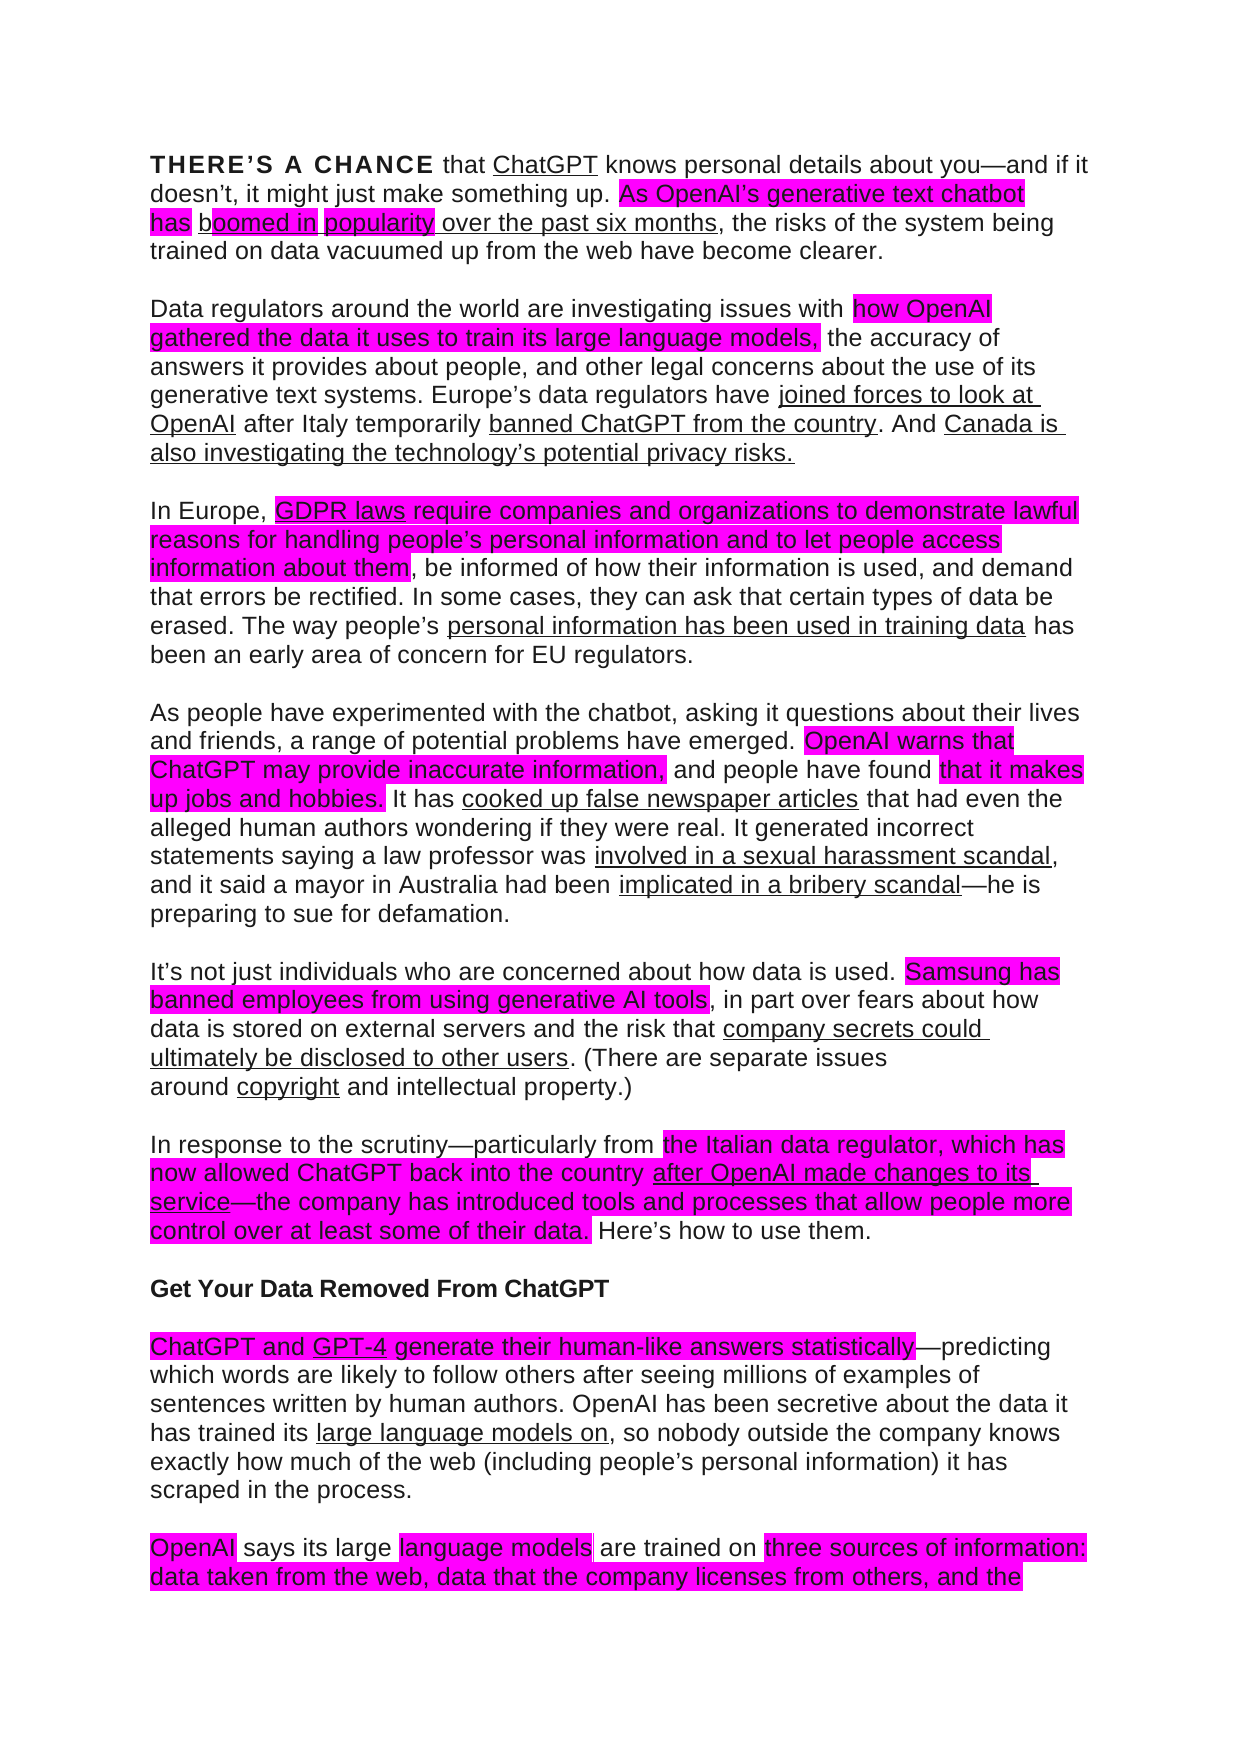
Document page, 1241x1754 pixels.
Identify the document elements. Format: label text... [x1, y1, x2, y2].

text THERE’S A CHANCE that ChatGPT knows personal details about you—and if it doesn’t, it might just make something up. As OpenAI’s generative text chatbot has boomed in popularity over the past six months, the risks of the system being trained on data vacuumed up from the web have become clearer. [150, 150, 1090, 265]
text In response to the scrutiny—particularly from the Italian data regulator, which has now allowed ChatGPT back into the country after OpenAI made changes to its service—the company has introduced tools and processes that allow people more control over at least some of their data. Here’s how to use them. [150, 1129, 1090, 1244]
text As people have experimented with the chatbot, asking it questions about their lives and friends, a range of potential problems have emerged. OpenAI warns that ChatGPT may provide inaccurate information, and people have found that it makes up jobs and hobbies. It has cooked up false newspaper articles that had even the alleged human authors wondering if they were real. It generated incorrect statements saying a law professor was involved in a sexual harassment scandal, and it said a mayor in Australia had been implicated in a bribery scandal—he is preparing to sue for defamation. [150, 697, 1090, 927]
text Data regulators around the world are investigating issues with how OpenAI gathered the data it uses to train its large language models, the accuracy of answers it provides about people, and other legal concerns about the use of its generative text systems. Europe’s data regulators have joined forces to look at OpenAI after Italy temporarily banned ChatGPT from the country. And Canada is also investigating the technology’s potential privacy risks. [150, 294, 1090, 467]
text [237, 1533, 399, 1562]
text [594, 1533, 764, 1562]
text It’s not just individuals who are concerned about how data is used. Samsung has banned employees from using generative AI tools, in part over fears about how data is stored on external servers and the risk that company secrets could ultimately be disclosed to other users. (There are separate issues around copyright and intellectual property.) [150, 957, 1090, 1100]
text Get Your Data Removed From ChatGPT [150, 1274, 1090, 1302]
text In Europe, GDPR laws require companies and organizations to demonstrate lawful reasons for handling people’s personal information and to let people access information about them, be informed of how their information is used, and demand that errors be rectified. In some cases, they can ask that certain types of data be erased. The way people’s personal information has been used in training data has been an early area of concern for EU regulators. [150, 496, 1090, 668]
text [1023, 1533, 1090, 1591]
text ChatGPT and GPT-4 generate their human-like answers statistically—predicting which words are likely to follow others after seeing millions of examples of sentences written by human authors. OpenAI has been secretive about the data it has trained its large language models on, so nobody outside the company knows exactly how much of the web (including people’s personal information) it has scraped in the process. [150, 1332, 1090, 1504]
